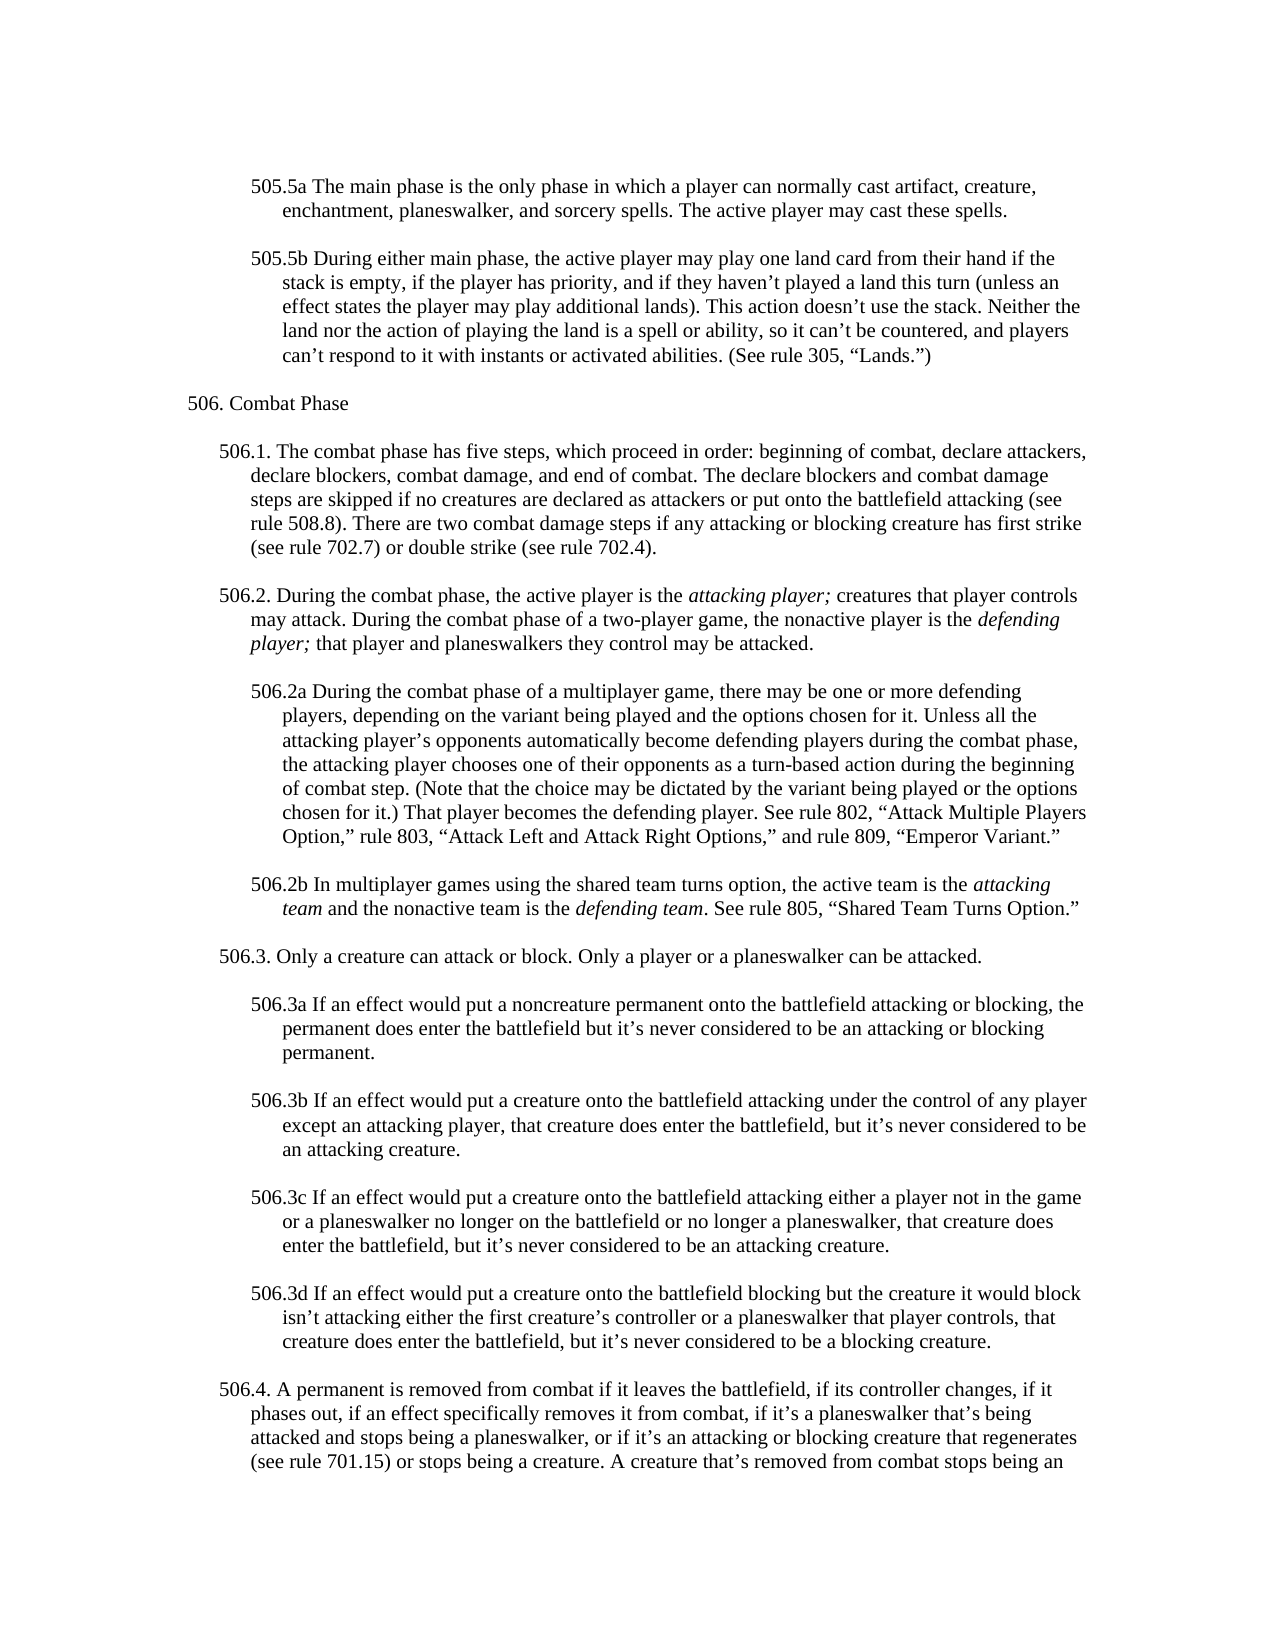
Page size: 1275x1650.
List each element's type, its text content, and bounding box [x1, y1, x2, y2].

text 506.3d If an effect would put a creature onto the battlefield blocking but the creature it would block isn’t attacking either the first creature’s controller or a planeswalker that player controls, that creature does enter the battlefield, but it’s never considered to be a blocking creature. [251, 1281, 1087, 1353]
text 506.3c If an effect would put a creature onto the battlefield attacking either a player not in the game or a planeswalker no longer on the battlefield or no longer a planeswalker, that creature does enter the battlefield, but it’s never considered to be an attacking creature. [251, 1185, 1087, 1257]
text 506.3b If an effect would put a creature onto the battlefield attacking under the control of any player except an attacking player, that creature does enter the battlefield, but it’s never considered to be an attacking creature. [251, 1088, 1087, 1161]
text 506.2. During the combat phase, the active player is the attacking player; creatures that player controls may attack. During the combat phase of a two-player game, the nonactive player is the defending player; that player and planeswalkers they control may be attacked. [219, 583, 1087, 655]
text 505.5b During either main phase, the active player may play one land card from their hand if the stack is empty, if the player has priority, and if they haven’t played a land this turn (unless an effect states the player may play additional lands). This action doesn’t use the stack. Neither the land nor the action of playing the land is a spell or ability, so it can’t be countered, and players can’t respond to it with instants or activated abilities. (See rule 305, “Lands.”) [251, 246, 1087, 367]
text 506.3. Only a creature can attack or block. Only a player or a planeswalker can be attacked. [219, 944, 1087, 968]
text 506.1. The combat phase has five steps, which proceed in order: beginning of combat, declare attackers, declare blockers, combat damage, and end of combat. The declare blockers and combat damage steps are skipped if no creatures are declared as attackers or put onto the battlefield attacking (see rule 508.8). There are two combat damage steps if any attacking or blocking creature has first strike (see rule 702.7) or double strike (see rule 702.4). [219, 439, 1087, 559]
text 506.3a If an effect would put a noncreature permanent onto the battlefield attacking or blocking, the permanent does enter the battlefield but it’s never considered to be an attacking or blocking permanent. [251, 992, 1087, 1064]
text 506.2a During the combat phase of a multiplayer game, there may be one or more defending players, depending on the variant being played and the options chosen for it. Unless all the attacking player’s opponents automatically become defending players during the combat phase, the attacking player chooses one of their opponents as a turn-based action during the beginning of combat step. (Note that the choice may be dictated by the variant being played or the options chosen for it.) That player becomes the defending player. See rule 802, “Attack Multiple Players Option,” rule 803, “Attack Left and Attack Right Options,” and rule 809, “Emperor Variant.” [251, 679, 1087, 848]
text 506. Combat Phase [187, 391, 1087, 415]
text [219, 1377, 1087, 1473]
text 506.2b In multiplayer games using the shared team turns option, the active team is the attacking team and the nonactive team is the defending team. See rule 805, “Shared Team Turns Option.” [251, 872, 1087, 920]
text 505.5a The main phase is the only phase in which a player can normally cast artifact, creature, enchantment, planeswalker, and sorcery spells. The active player may cast these spells. [251, 174, 1087, 222]
